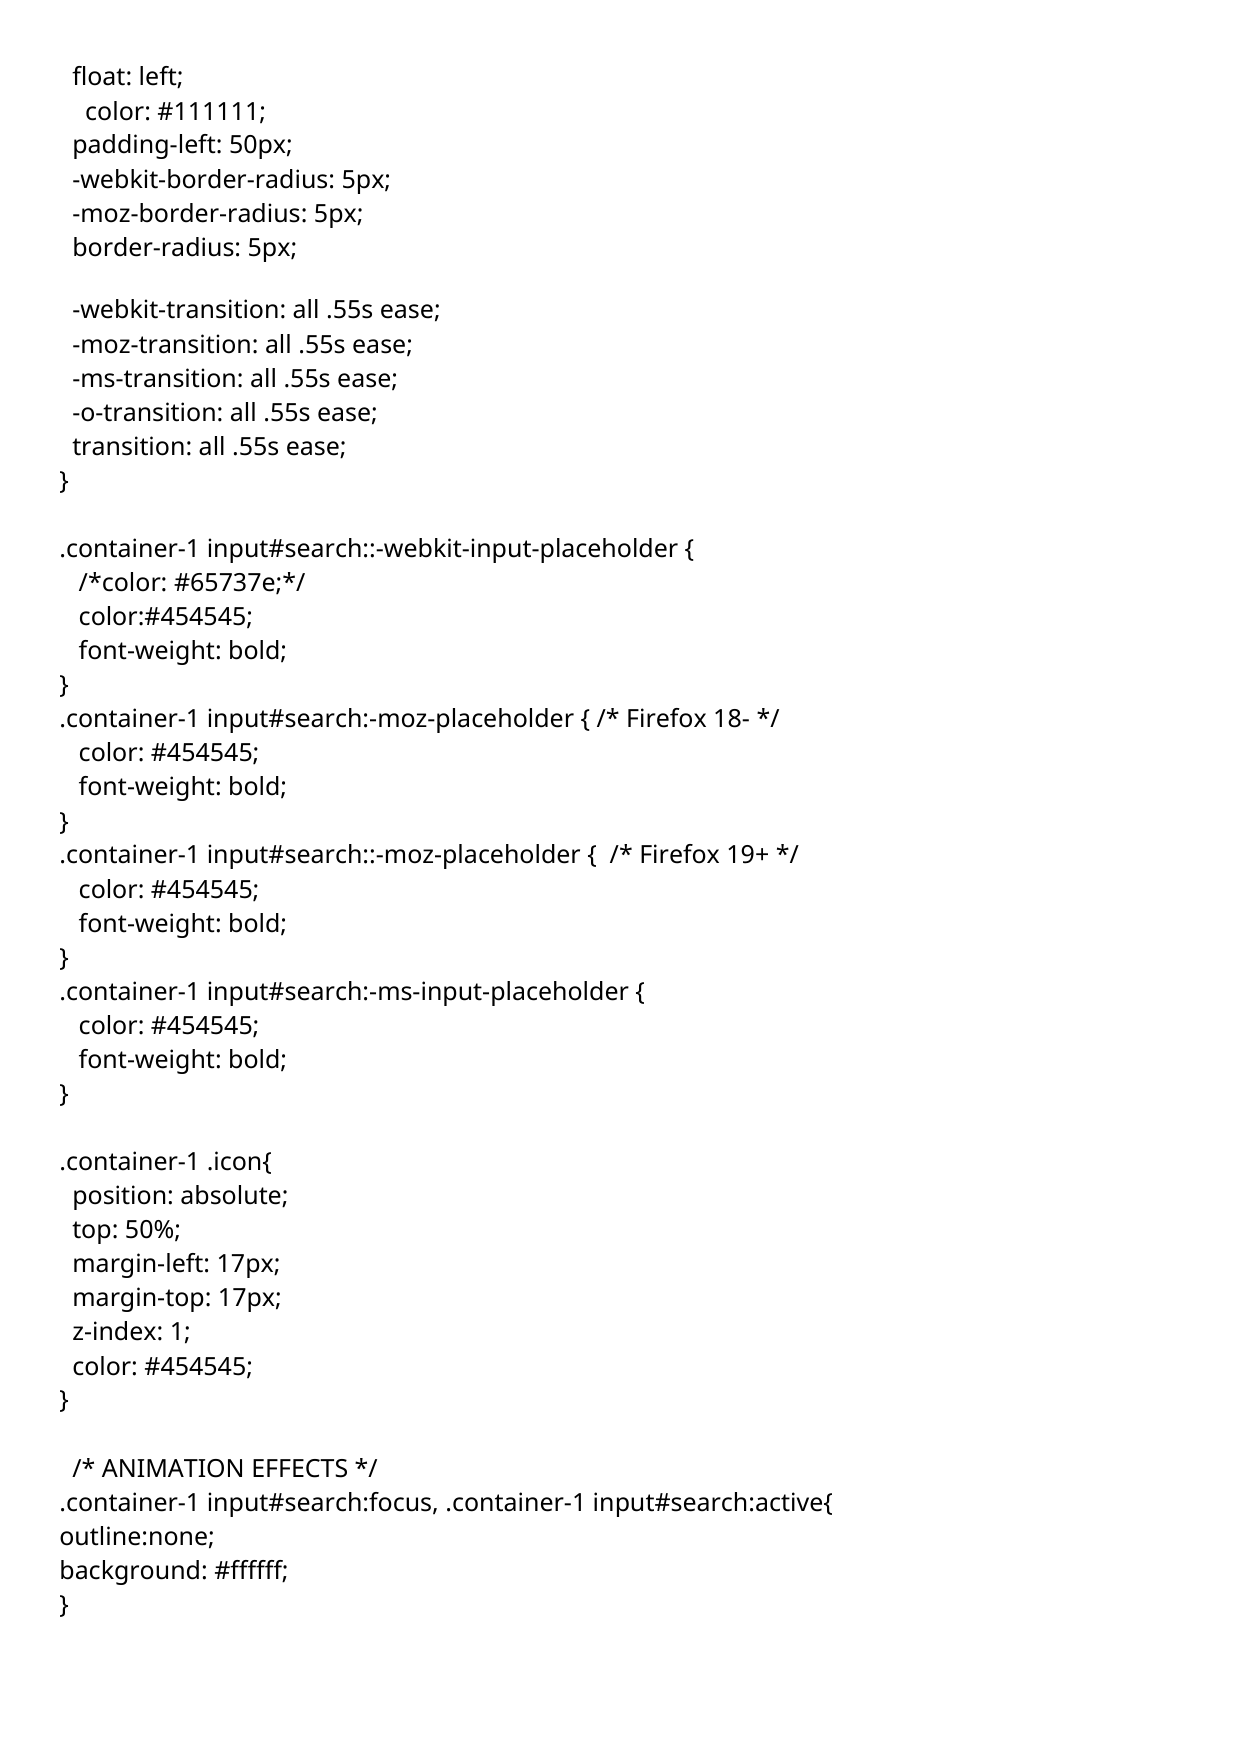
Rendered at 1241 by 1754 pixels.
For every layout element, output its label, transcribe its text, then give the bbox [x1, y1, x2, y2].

text } [59, 803, 1181, 837]
text -webkit-border-radius: 5px; [59, 161, 1181, 195]
text /*color: #65737e;*/ [59, 565, 1181, 599]
text } [59, 1382, 1181, 1416]
text font-weight: bold; [59, 769, 1181, 803]
text } [59, 462, 1181, 497]
text .container-1 input#search:-ms-input-placeholder { [59, 973, 1181, 1007]
text -moz-transition: all .55s ease; [59, 326, 1181, 360]
text color: #454545; [59, 871, 1181, 905]
text } [59, 667, 1181, 701]
text -o-transition: all .55s ease; [59, 394, 1181, 428]
text border-radius: 5px; [59, 229, 1181, 263]
text } [59, 1076, 1181, 1110]
text transition: all .55s ease; [59, 428, 1181, 462]
text float: left; [59, 59, 1181, 93]
text outline:none; [59, 1518, 1181, 1552]
text -moz-border-radius: 5px; [59, 195, 1181, 229]
text padding-left: 50px; [59, 127, 1181, 161]
text -webkit-transition: all .55s ease; [59, 292, 1181, 326]
text margin-left: 17px; [59, 1246, 1181, 1280]
text -ms-transition: all .55s ease; [59, 360, 1181, 394]
text .container-1 input#search:focus, .container-1 input#search:active{ [59, 1484, 1181, 1518]
text color: #454545; [59, 1348, 1181, 1382]
text background: #ffffff; [59, 1552, 1181, 1587]
text .container-1 input#search:-moz-placeholder { /* Firefox 18- */ [59, 701, 1181, 735]
text margin-top: 17px; [59, 1280, 1181, 1314]
text color: #454545; [59, 1007, 1181, 1042]
text .container-1 input#search::-webkit-input-placeholder { [59, 531, 1181, 565]
text color: #454545; [59, 735, 1181, 769]
text } [59, 939, 1181, 973]
text .container-1 .icon{ [59, 1144, 1181, 1178]
text /* ANIMATION EFFECTS */ [59, 1450, 1181, 1484]
text color:#454545; [59, 599, 1181, 633]
text .container-1 input#search::-moz-placeholder { /* Firefox 19+ */ [59, 837, 1181, 871]
text font-weight: bold; [59, 1042, 1181, 1076]
text position: absolute; [59, 1178, 1181, 1212]
text top: 50%; [59, 1212, 1181, 1246]
text font-weight: bold; [59, 905, 1181, 939]
text color: #111111; [59, 93, 1181, 127]
text z-index: 1; [59, 1314, 1181, 1348]
text font-weight: bold; [59, 633, 1181, 667]
text } [59, 1587, 1181, 1621]
